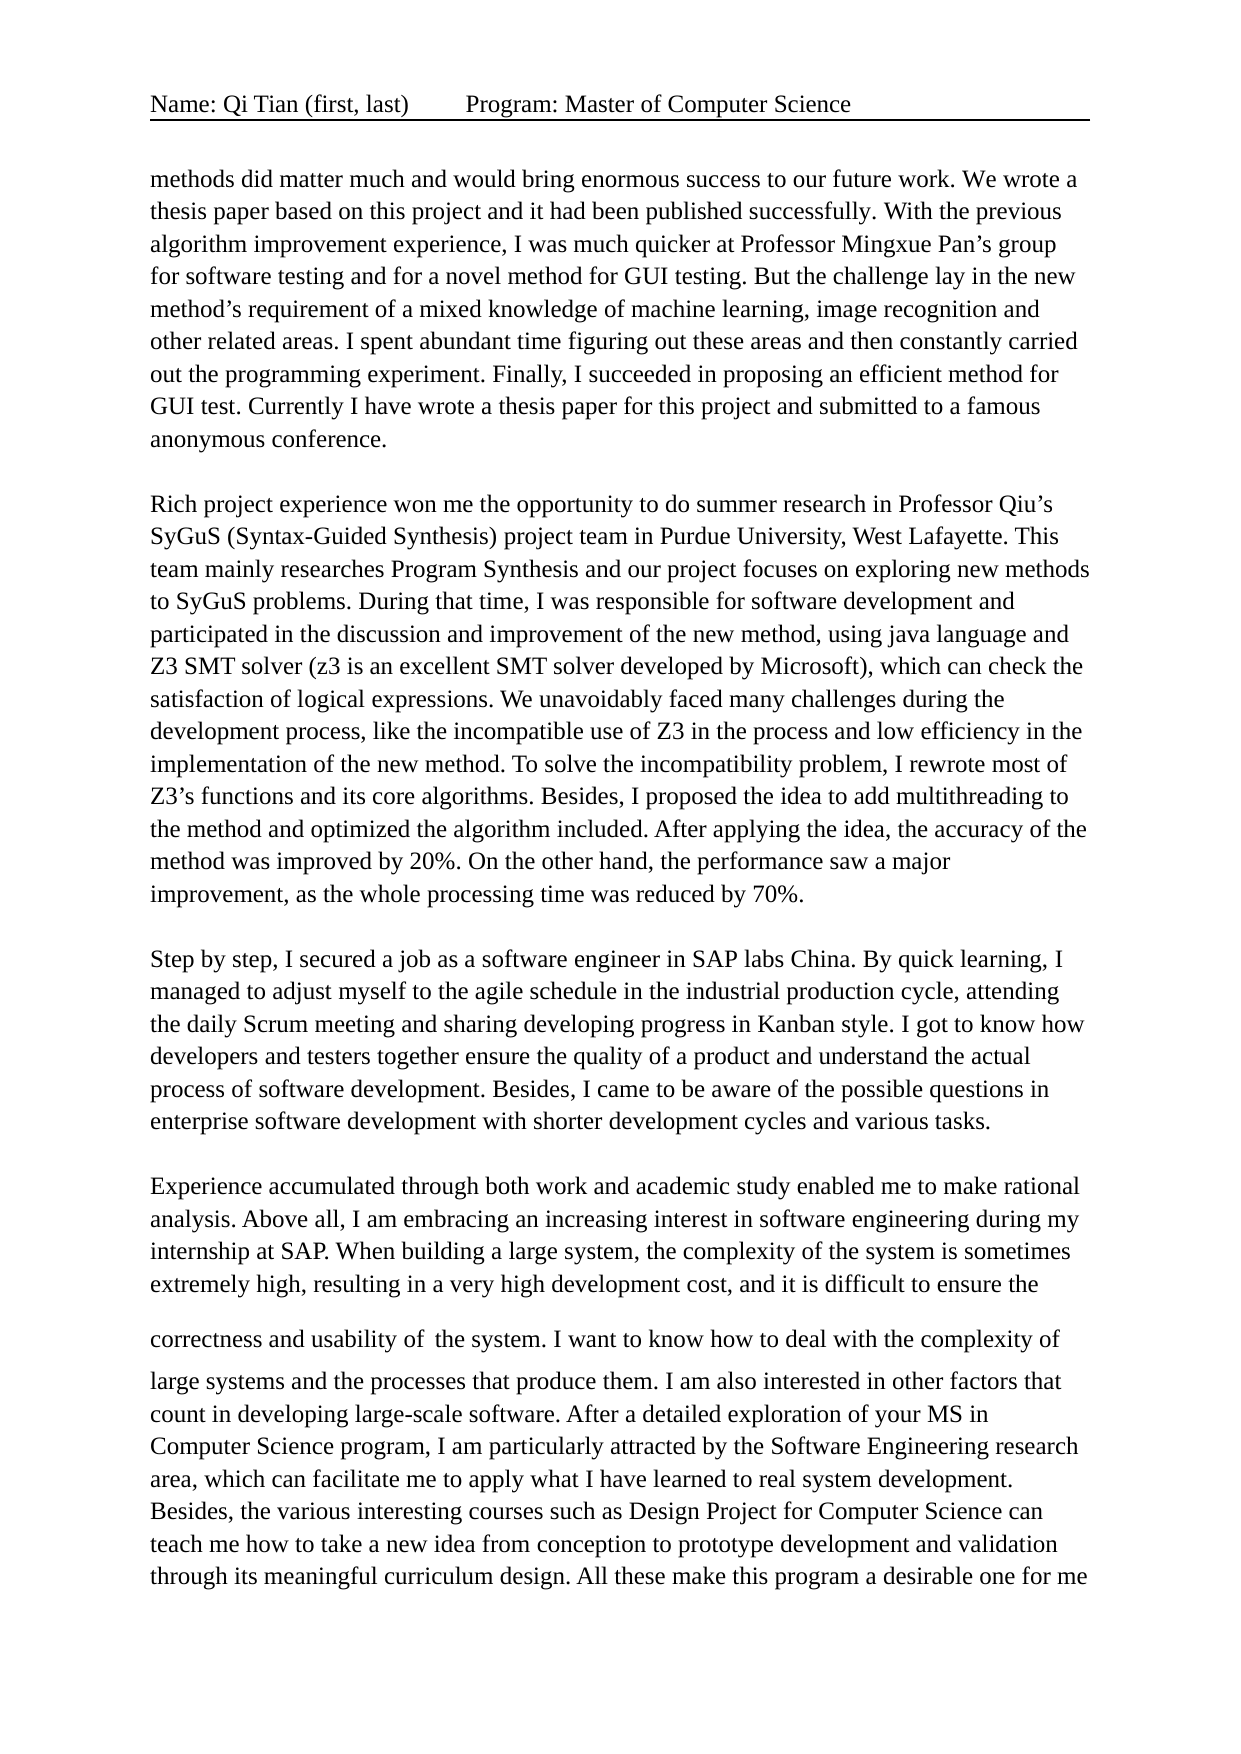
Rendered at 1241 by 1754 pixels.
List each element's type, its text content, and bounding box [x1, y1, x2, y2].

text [150, 1169, 1090, 1592]
text Rich project experience won me the opportunity to do summer research in Professor Qiu’s SyGuS (Syntax-Guided Synthesis) project team in Purdue University, West Lafayette. This team mainly researches Program Synthesis and our project focuses on exploring new methods to SyGuS problems. During that time, I was responsible for software development and participated in the discussion and improvement of the new method, using java language and Z3 SMT solver (z3 is an excellent SMT solver developed by Microsoft), which can check the satisfaction of logical expressions. We unavoidably faced many challenges during the development process, like the incompatible use of Z3 in the process and low efficiency in the implementation of the new method. To solve the incompatibility problem, I rewrote most of Z3’s functions and its core algorithms. Besides, I proposed the idea to add multithreading to the method and optimized the algorithm included. After applying the idea, the accuracy of the method was improved by 20%. On the other hand, the performance saw a major improvement, as the whole processing time was reduced by 70%. [150, 487, 1090, 909]
text Step by step, I secured a job as a software engineer in SAP labs China. By quick learning, I managed to adjust myself to the agile schedule in the industrial production cycle, attending the daily Scrum meeting and sharing developing progress in Kanban style. I got to know how developers and testers together ensure the quality of a product and understand the actual process of software development. Besides, I came to be aware of the possible questions in enterprise software development with shorter development cycles and various tasks. [150, 942, 1090, 1137]
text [150, 162, 1090, 454]
